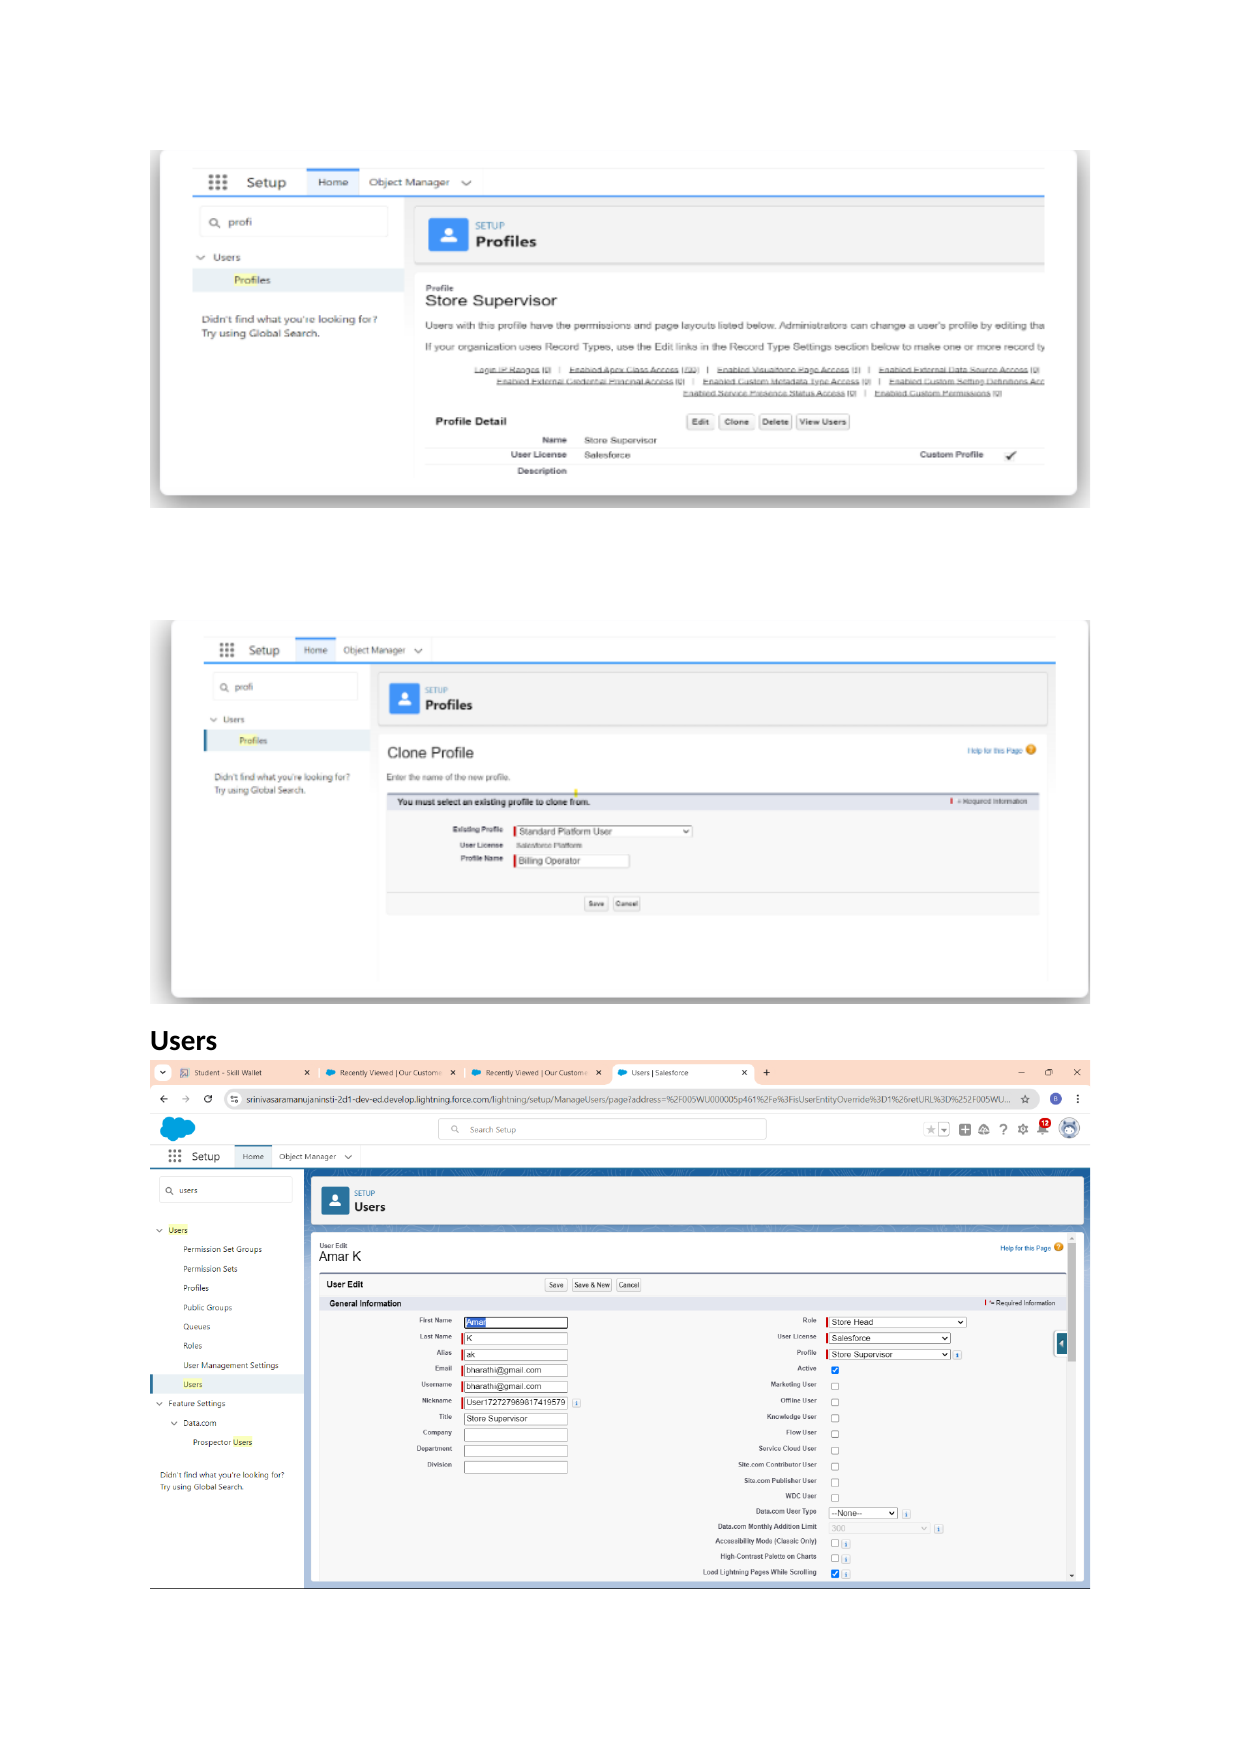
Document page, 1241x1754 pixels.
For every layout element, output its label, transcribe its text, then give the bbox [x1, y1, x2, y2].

picture [150, 620, 1091, 1004]
text Users [150, 1022, 1090, 1060]
picture [150, 150, 1091, 508]
picture [150, 1060, 1091, 1589]
